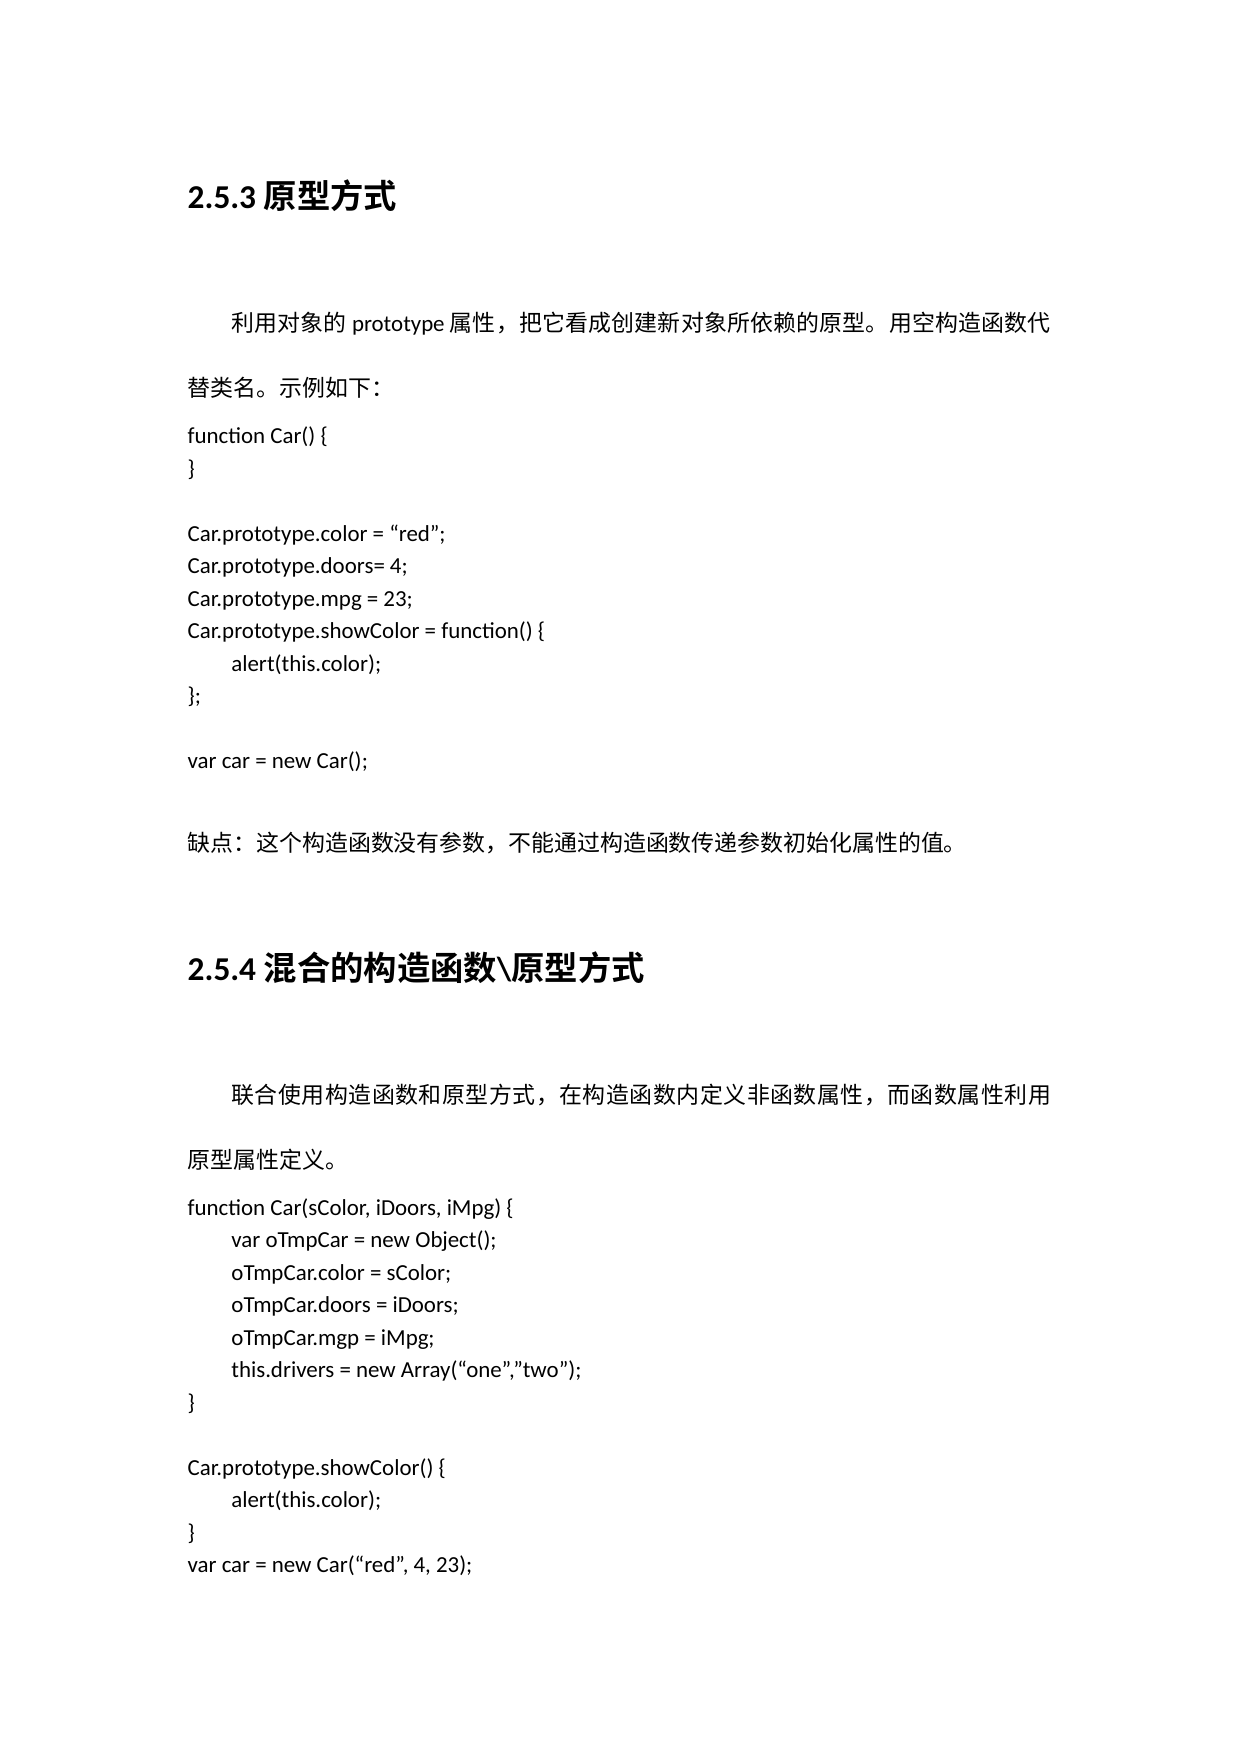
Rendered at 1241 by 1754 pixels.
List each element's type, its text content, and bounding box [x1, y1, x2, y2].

subtitle 2.5.3 原型方式 [187, 162, 1053, 227]
text Car.prototype.doors= 4; [187, 549, 1053, 582]
text } [187, 452, 1053, 484]
text this.drivers = new Array(“one”,”two”); [187, 1353, 1053, 1386]
text 利用对象的prototype属性，把它看成创建新对象所依赖的原型。用空构造函数代替类名。示例如下： [187, 289, 1053, 419]
text } [187, 1516, 1053, 1548]
text oTmpCar.color = sColor; [187, 1256, 1053, 1288]
text var car = new Car(“red”, 4, 23); [187, 1548, 1053, 1581]
subtitle 2.5.4 混合的构造函数\原型方式 [187, 934, 1053, 999]
text var oTmpCar = new Object(); [187, 1223, 1053, 1256]
text oTmpCar.doors = iDoors; [187, 1288, 1053, 1321]
text var car = new Car(); [187, 744, 1053, 777]
text Car.prototype.color = “red”; [187, 517, 1053, 549]
text oTmpCar.mgp = iMpg; [187, 1321, 1053, 1353]
text 缺点：这个构造函数没有参数，不能通过构造函数传递参数初始化属性的值。 [187, 809, 1053, 874]
text Car.prototype.showColor = function() { [187, 614, 1053, 647]
text 联合使用构造函数和原型方式，在构造函数内定义非函数属性，而函数属性利用原型属性定义。 [187, 1061, 1053, 1191]
text alert(this.color); [187, 1483, 1053, 1516]
text function Car(sColor, iDoors, iMpg) { [187, 1191, 1053, 1223]
text } [187, 1386, 1053, 1418]
text alert(this.color); [187, 647, 1053, 679]
text }; [187, 679, 1053, 712]
text Car.prototype.showColor() { [187, 1451, 1053, 1483]
text function Car() { [187, 419, 1053, 452]
text Car.prototype.mpg = 23; [187, 582, 1053, 614]
